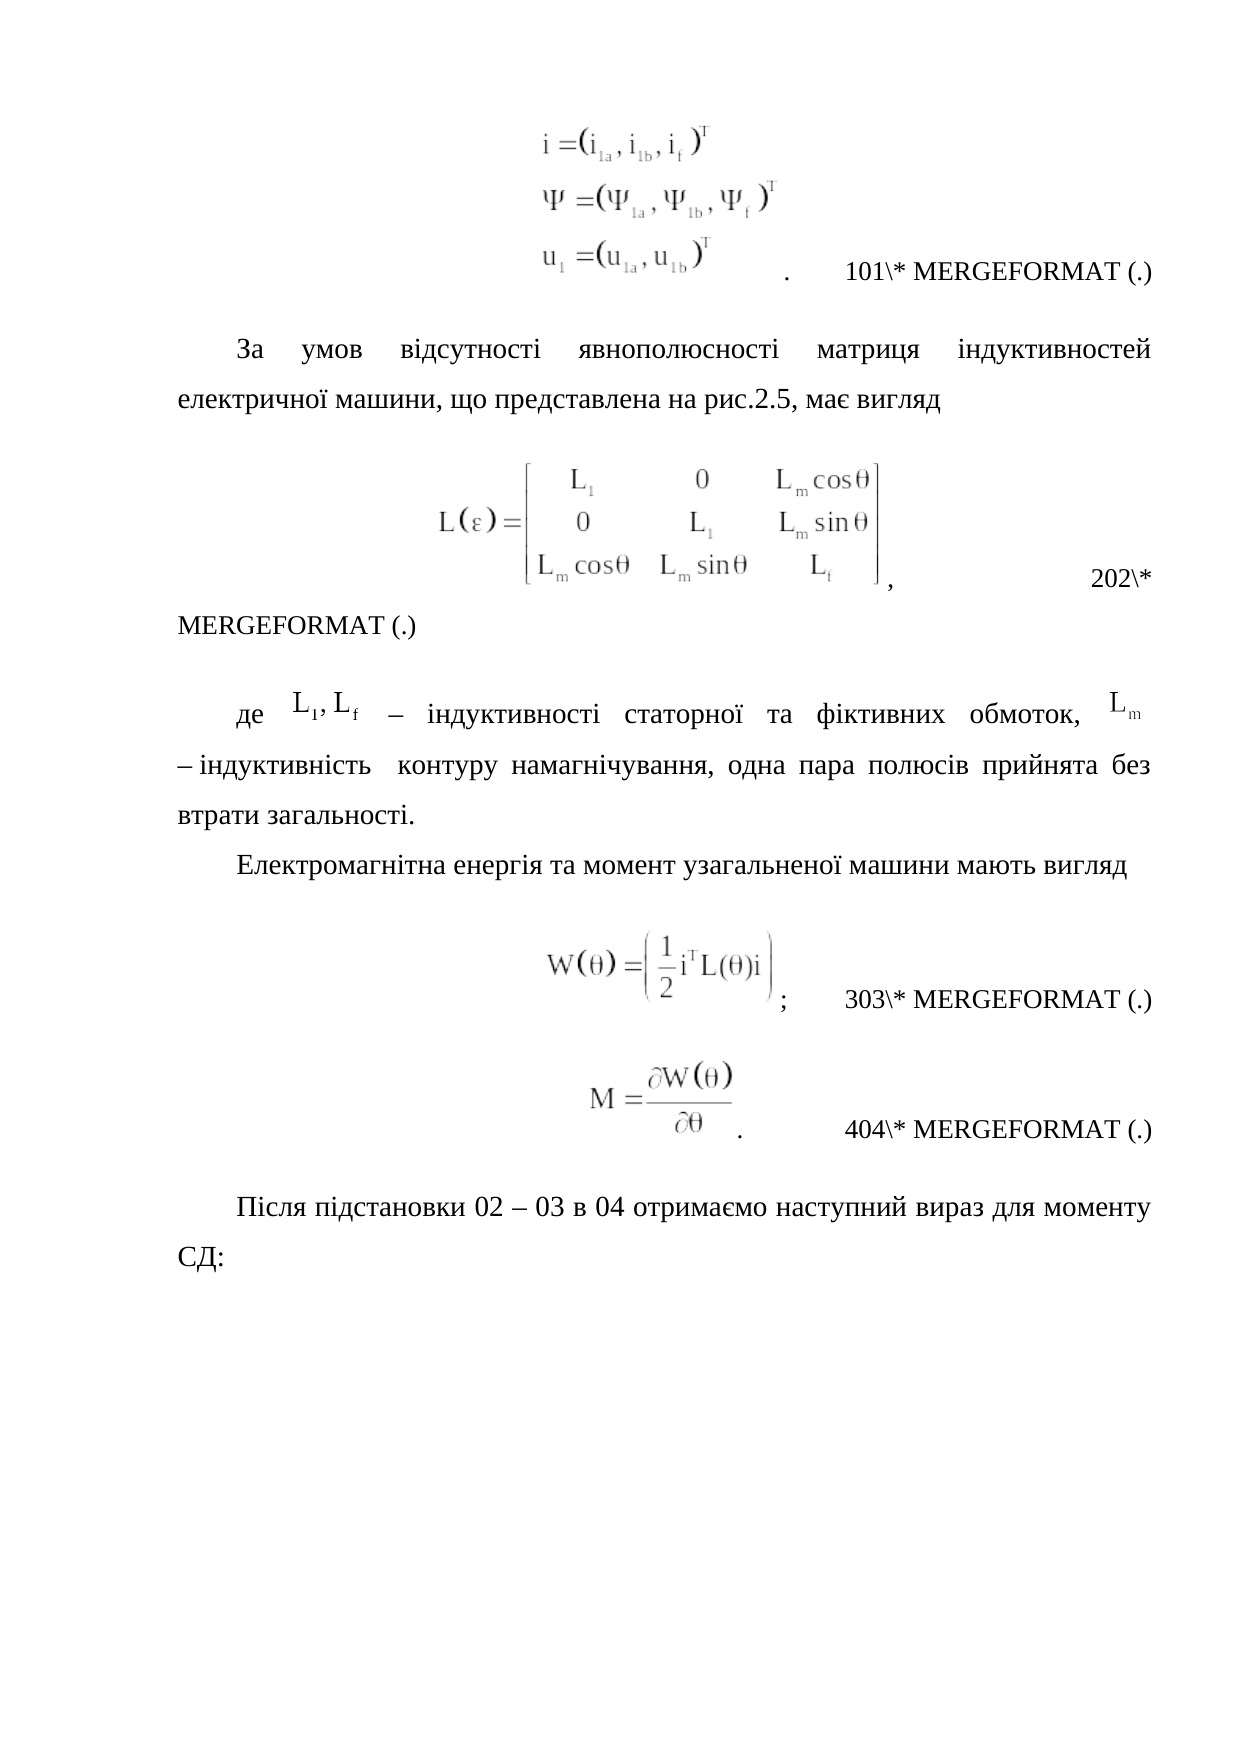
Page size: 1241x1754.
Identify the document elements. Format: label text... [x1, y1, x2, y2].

text де – індуктивності статорної та фіктивних обмоток, – індуктивність контуру намагнічування, одна пара полюсів прийнята без втрати загальності. [177, 685, 1152, 831]
text Електромагнітна енергія та момент узагальненої машини мають вигляд [177, 847, 1152, 881]
text Після підстановки – в отримаємо наступний вираз для моменту СД: [177, 1189, 1152, 1273]
text За умов відсутності явнополюсності матриця індуктивностей електричної машини, що представлена на рис.2.5, має вигляд [177, 331, 1152, 415]
text ; [177, 927, 1152, 1014]
text . [177, 118, 1152, 286]
text . [177, 1059, 1152, 1144]
text , [177, 461, 1152, 640]
